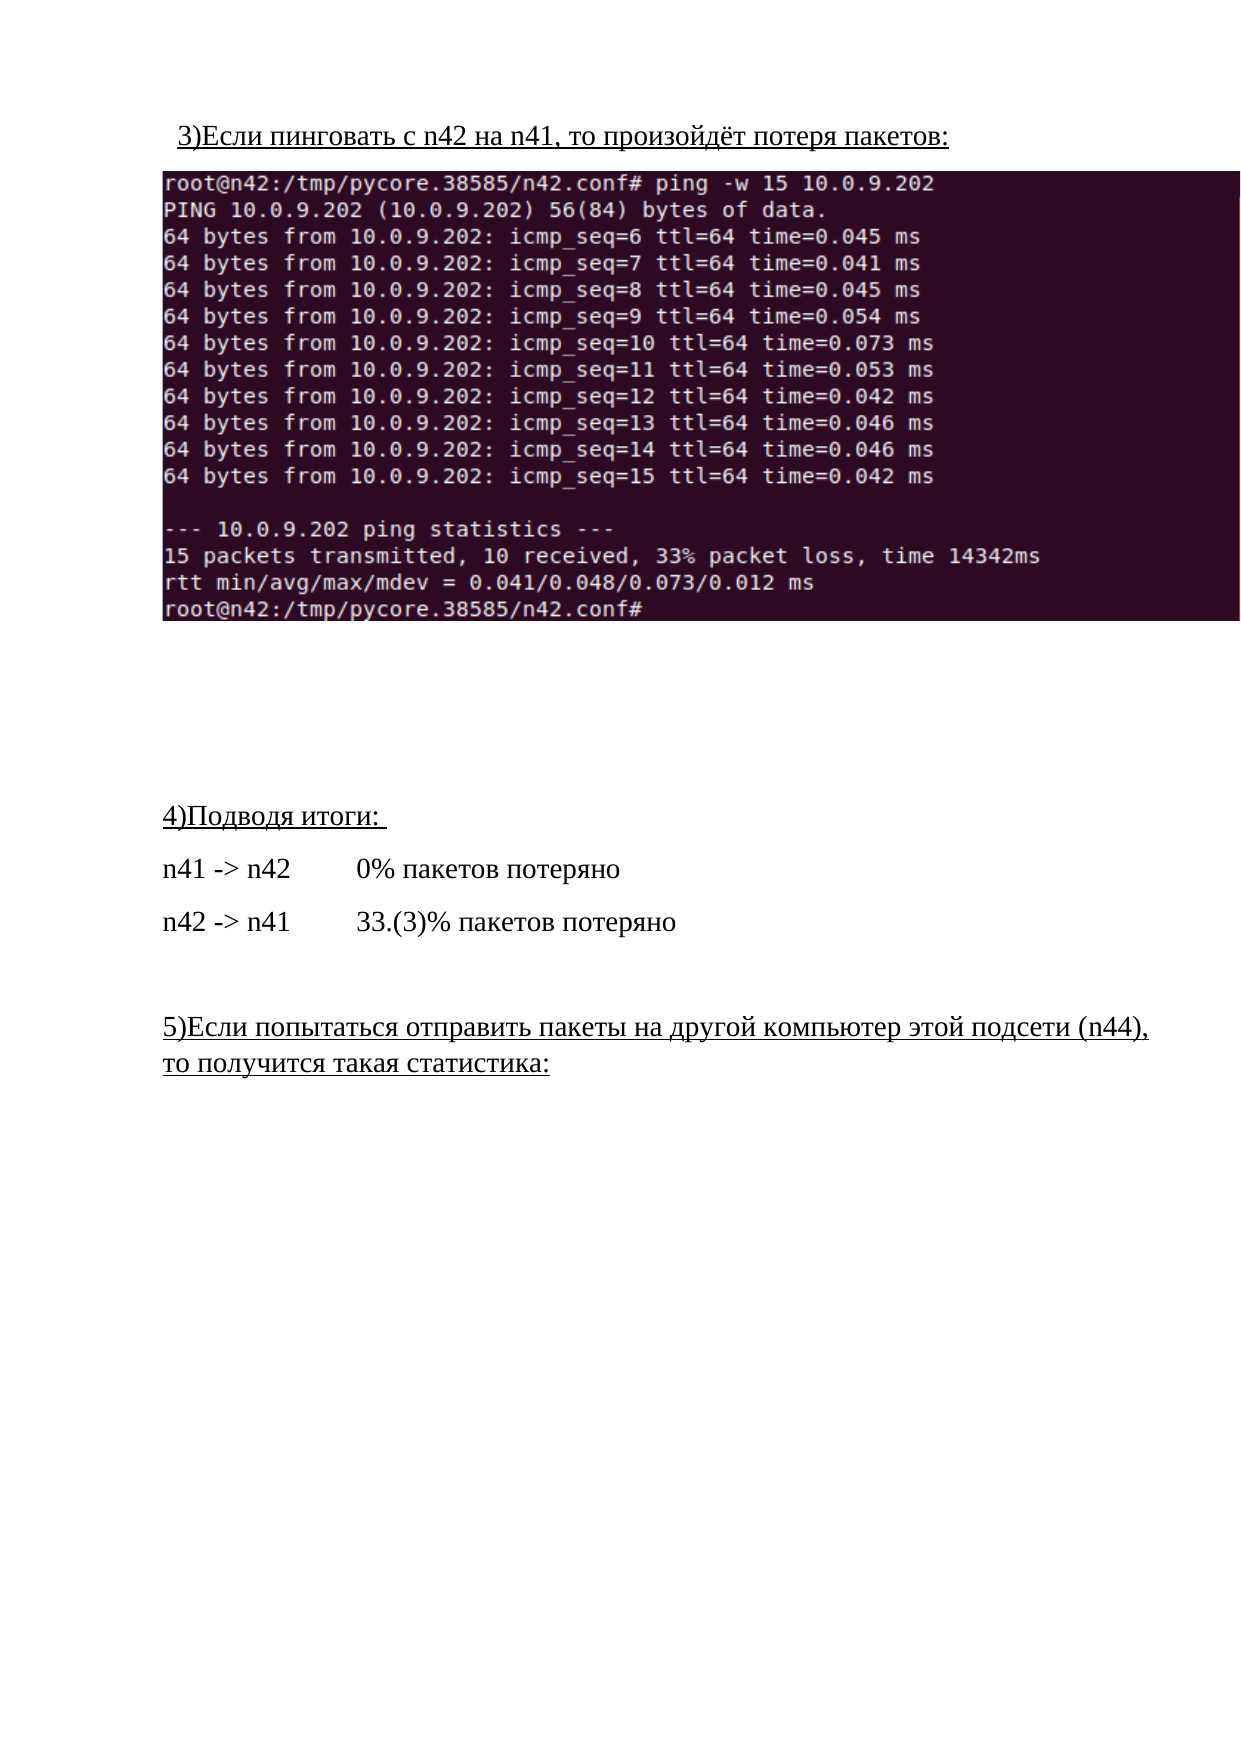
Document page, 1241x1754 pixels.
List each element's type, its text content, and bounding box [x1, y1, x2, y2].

text 3)Если пинговать с n42 на n41, то произойдёт потеря пакетов: [177, 118, 1152, 152]
picture [162, 171, 1241, 621]
text 5)Если попытаться отправить пакеты на другой компьютер этой подсети (n44), то получится такая статистика: [162, 1009, 1152, 1079]
text n42 -> n41 33.(3)% пакетов потеряно [162, 904, 1152, 937]
text 4)Подводя итоги: [162, 798, 1152, 832]
text n41 -> n42 0% пакетов потеряно [162, 851, 1152, 884]
